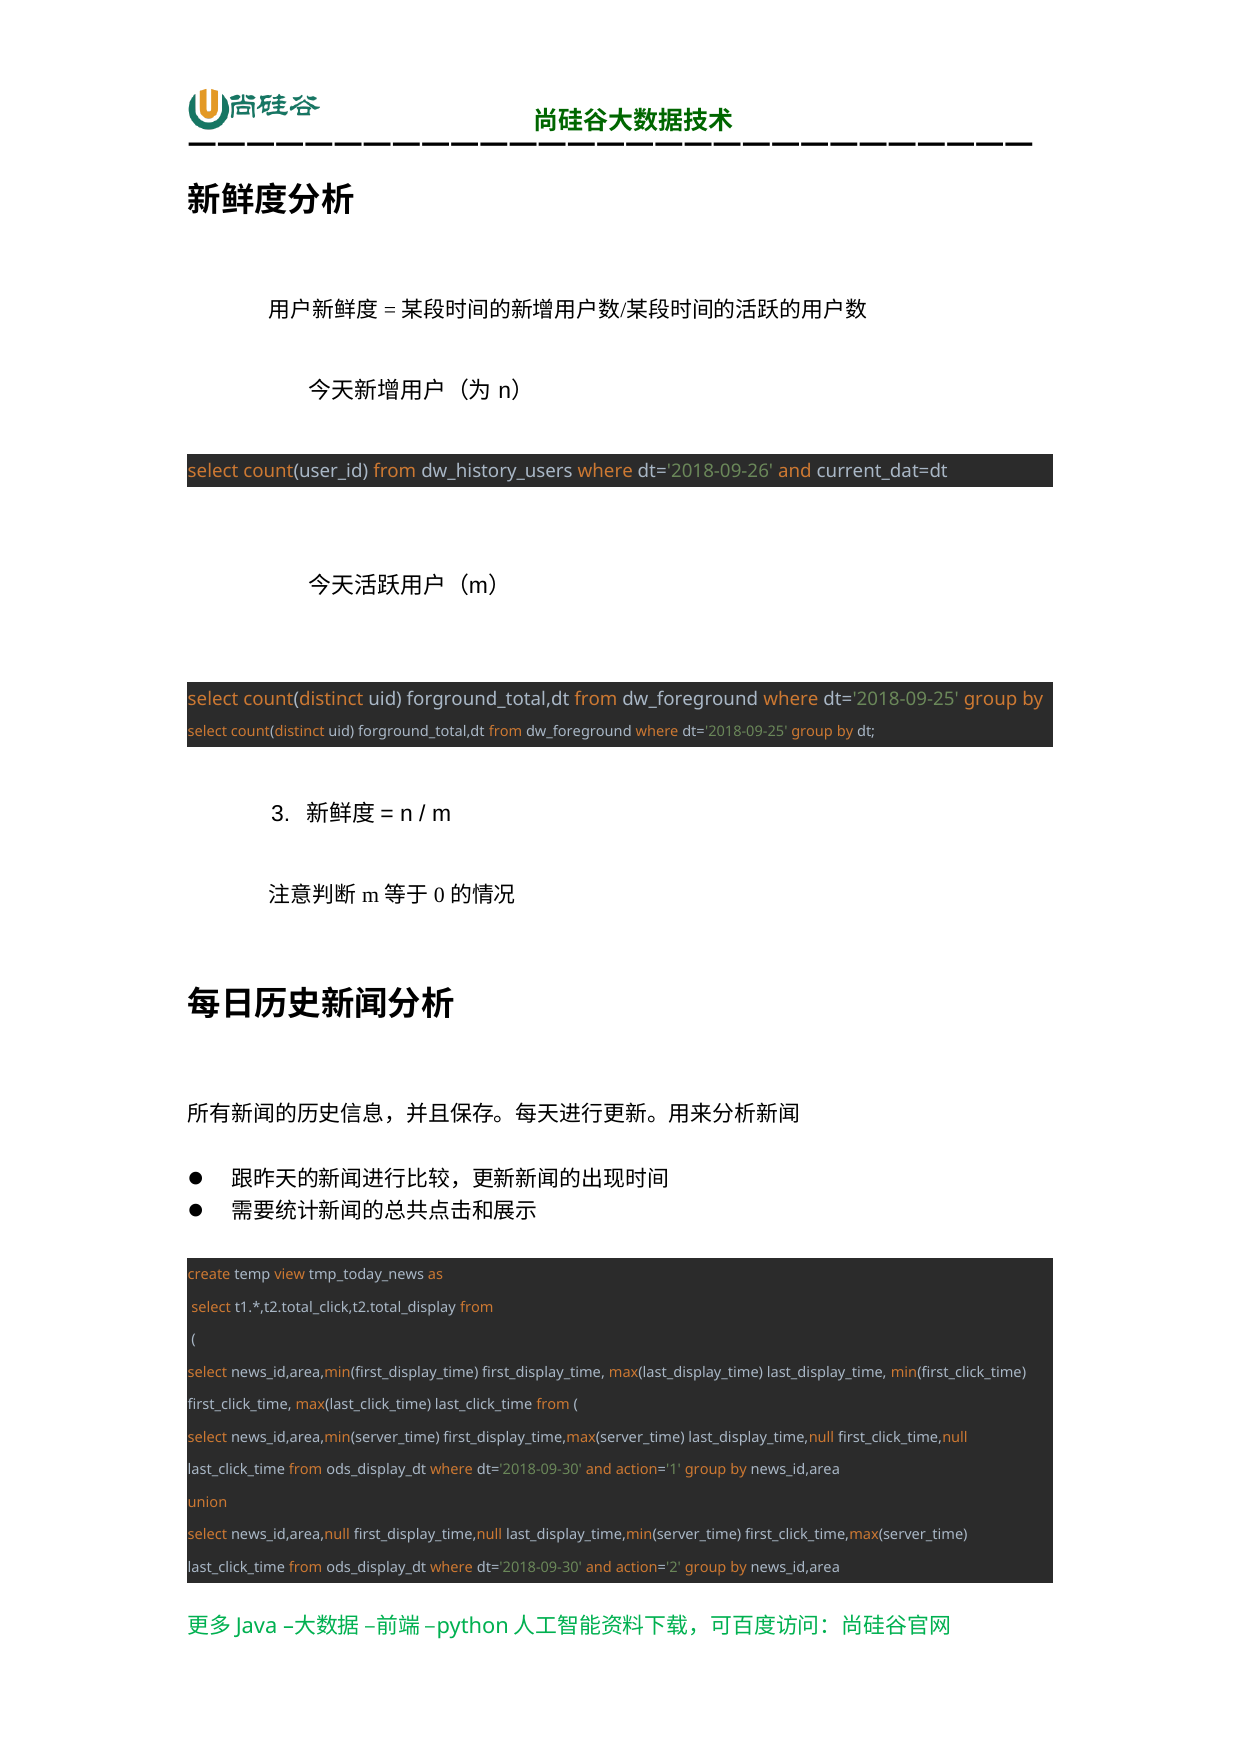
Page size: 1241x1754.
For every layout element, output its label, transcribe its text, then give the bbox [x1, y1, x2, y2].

text 3. 新鲜度 = n / m [271, 779, 1053, 844]
subtitle 新鲜度分析 [187, 165, 1053, 230]
text 今天新增用户（为 n） [308, 357, 1053, 422]
text 注意判断 m 等于 0 的情况 [269, 877, 1053, 909]
text 所有新闻的历史信息，并且保存。每天进行更新。用来分析新闻 [187, 1095, 1053, 1128]
text select count(distinct uid) forground_total,dt from dw_foreground where dt='2018-09-25' group by select count(distinct uid) forground_total,dt from dw_foreground where dt='2018-09-25' group by dt; [187, 682, 1053, 747]
text 用户新鲜度 = 某段时间的新增用户数/某段时间的活跃的用户数 [269, 292, 1053, 324]
list 需要统计新闻的总共点击和展示 [187, 1193, 1053, 1225]
list 跟昨天的新闻进行比较，更新新闻的出现时间 [187, 1160, 1053, 1193]
subtitle 每日历史新闻分析 [187, 969, 1053, 1034]
picture [187, 88, 320, 130]
text select count(user_id) from dw_history_users where dt='2018-09-26' and current_dat=dt [187, 454, 1053, 487]
text 今天活跃用户（m） [308, 552, 1053, 617]
